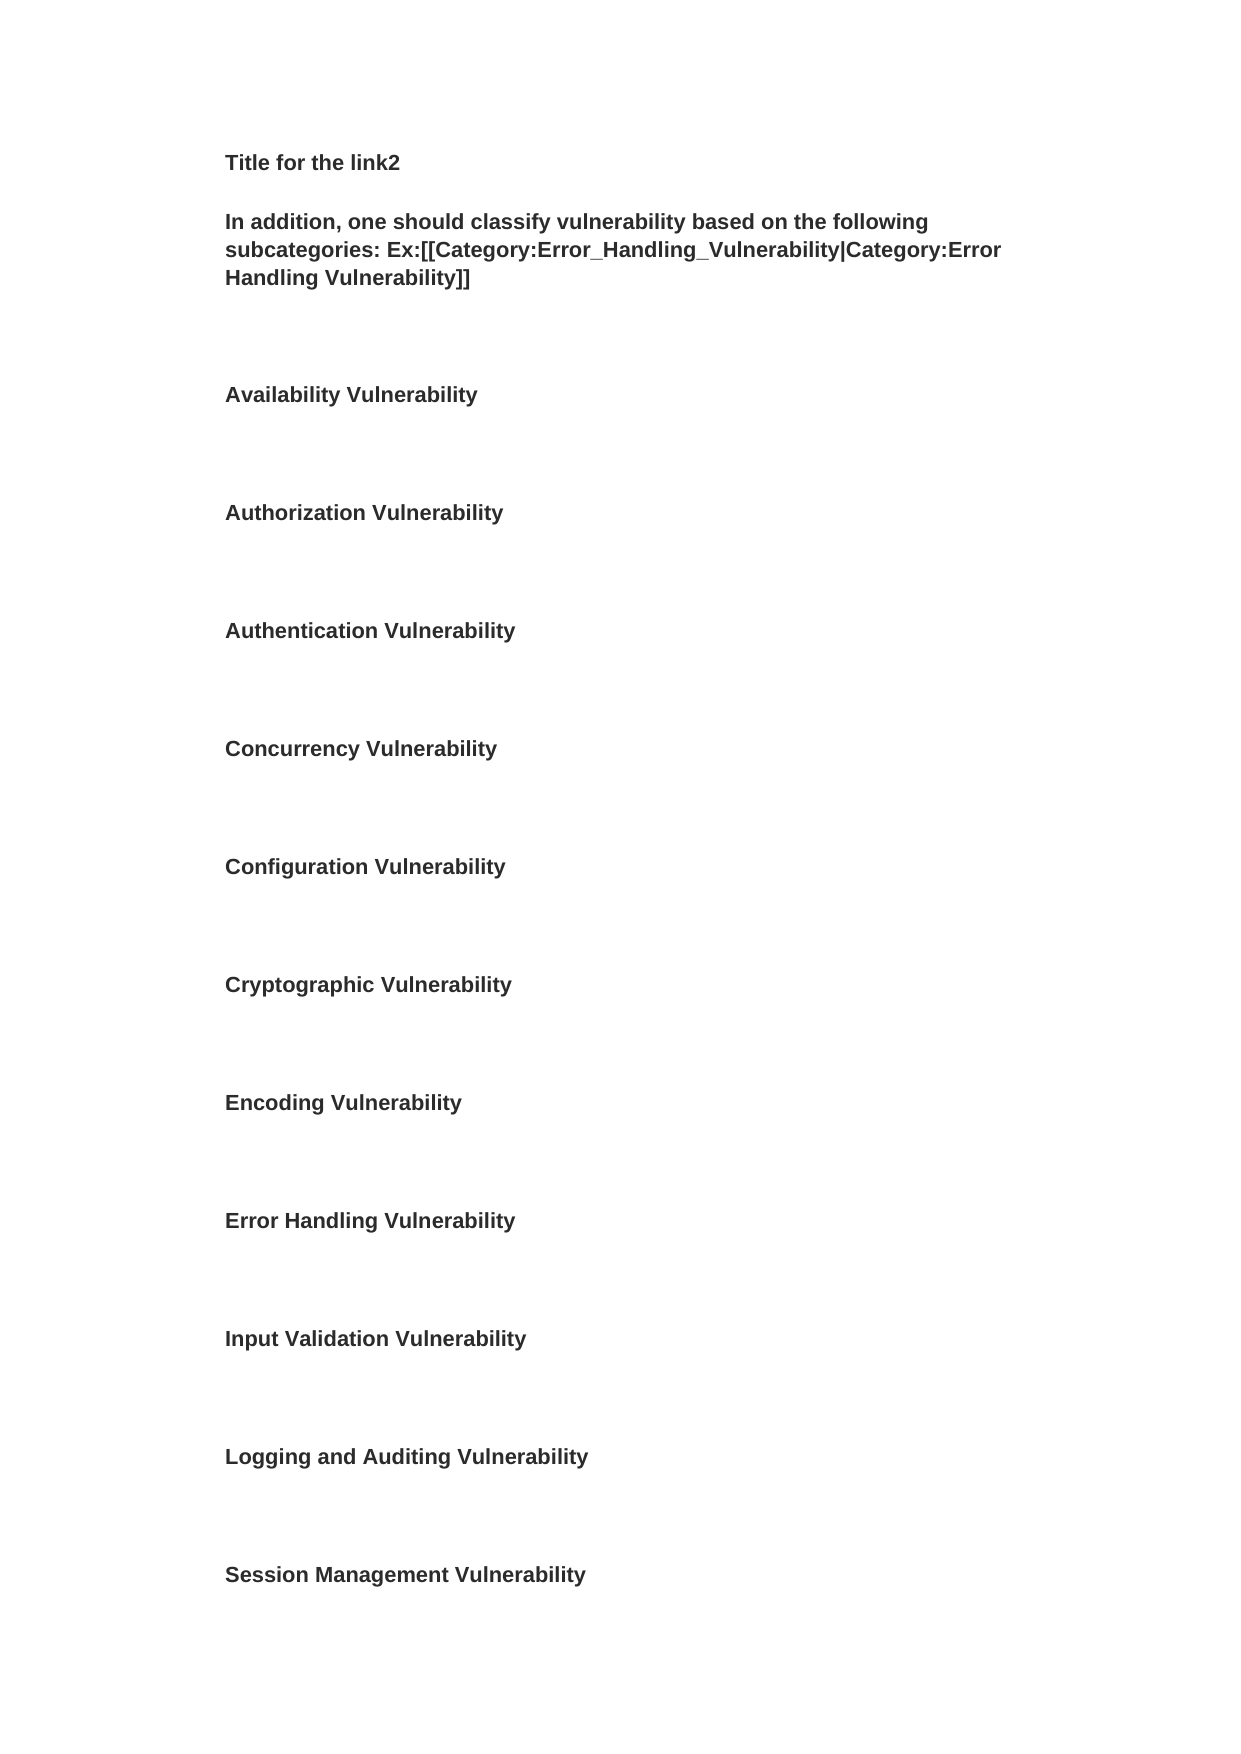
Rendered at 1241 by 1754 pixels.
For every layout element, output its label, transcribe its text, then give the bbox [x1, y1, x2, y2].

text Session Management Vulnerability [225, 1561, 1090, 1587]
text Availability Vulnerability [225, 382, 1090, 407]
text Cryptographic Vulnerability [225, 972, 1090, 997]
text Authentication Vulnerability [225, 618, 1090, 643]
text Input Validation Vulnerability [225, 1326, 1090, 1351]
text Title for the link2 [225, 150, 1090, 175]
text In addition, one should classify vulnerability based on the following subcategories: Ex:[[Category:Error_Handling_Vulnerability|Category:Error Handling Vulnerability]] [225, 209, 1090, 289]
text Error Handling Vulnerability [225, 1208, 1090, 1233]
text Encoding Vulnerability [225, 1090, 1090, 1115]
text Authorization Vulnerability [225, 500, 1090, 525]
text Concurrency Vulnerability [225, 736, 1090, 761]
text Logging and Auditing Vulnerability [225, 1443, 1090, 1469]
text Configuration Vulnerability [225, 854, 1090, 879]
